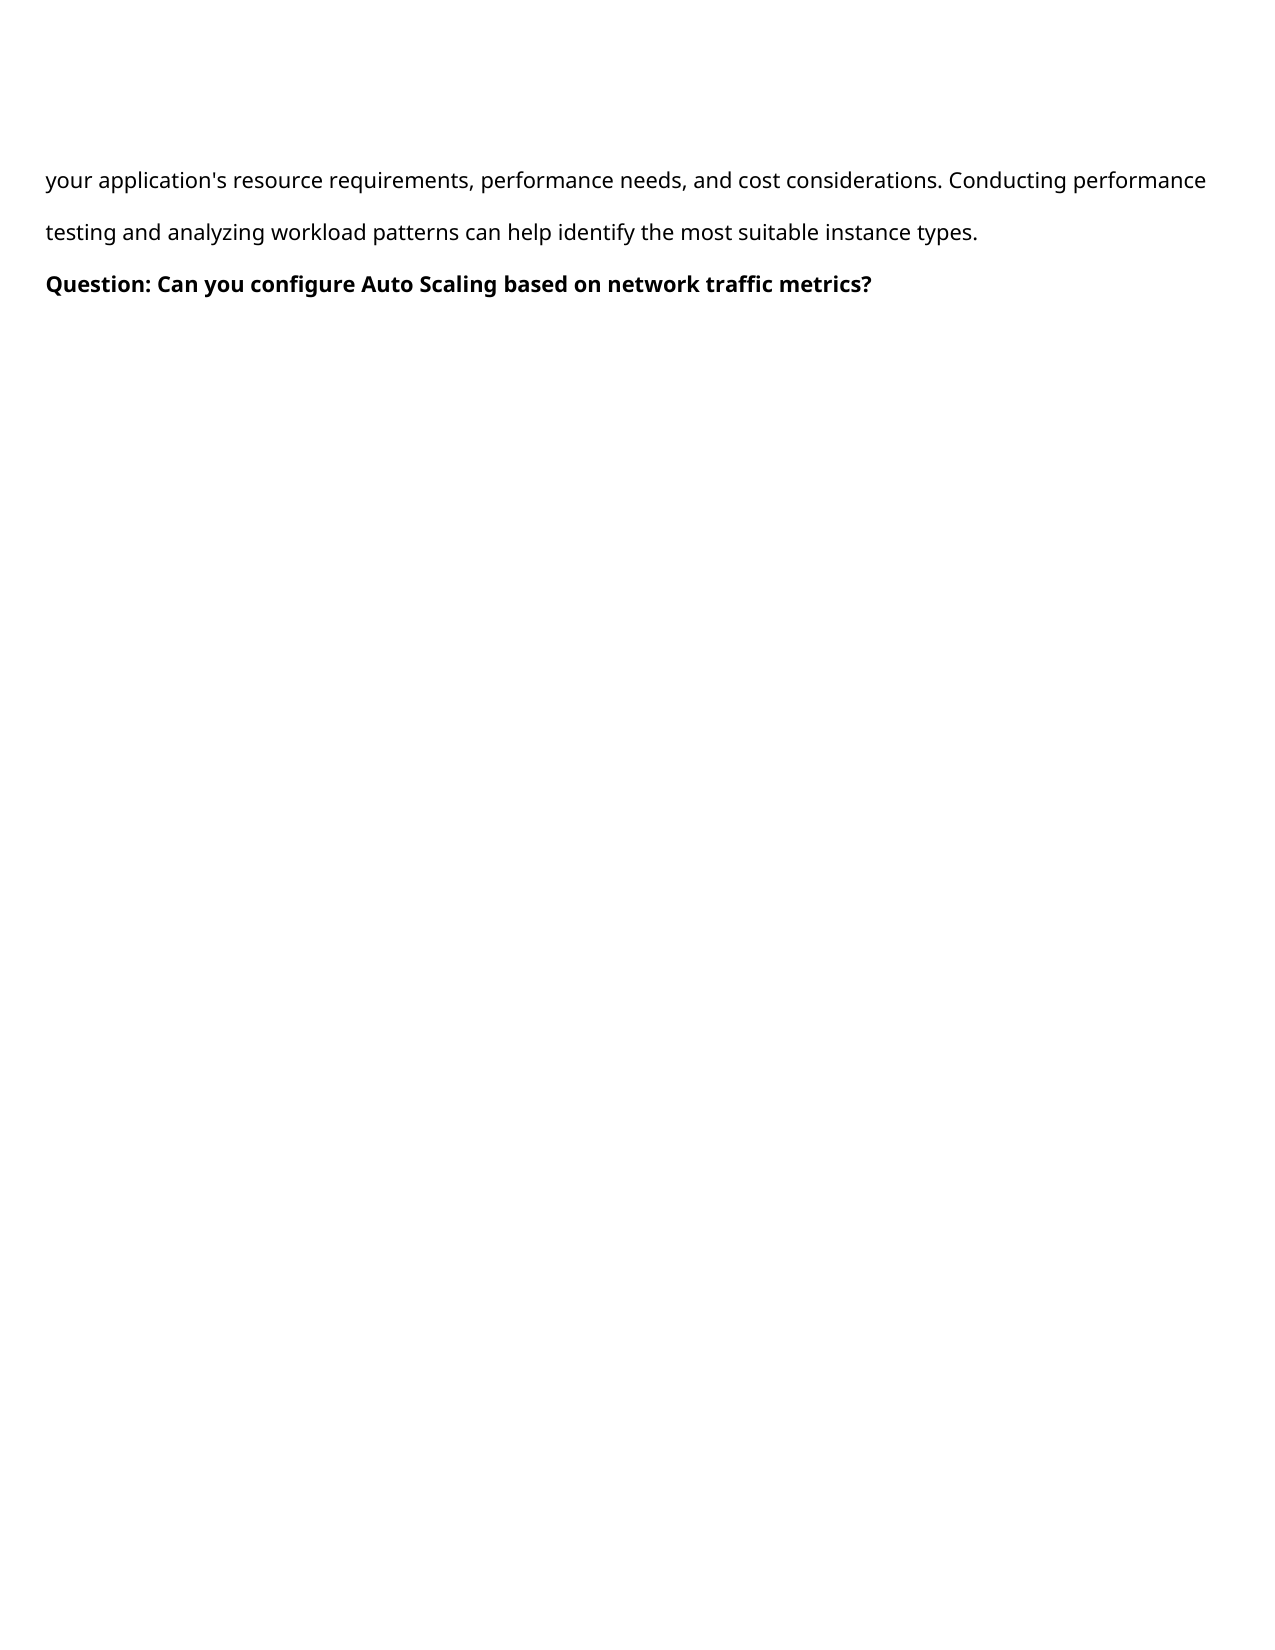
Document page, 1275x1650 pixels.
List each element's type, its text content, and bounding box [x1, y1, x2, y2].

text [45, 164, 1237, 246]
subtitle Question: Can you conﬁgure Auto Scaling based on network traﬃc metrics? [45, 269, 1237, 298]
